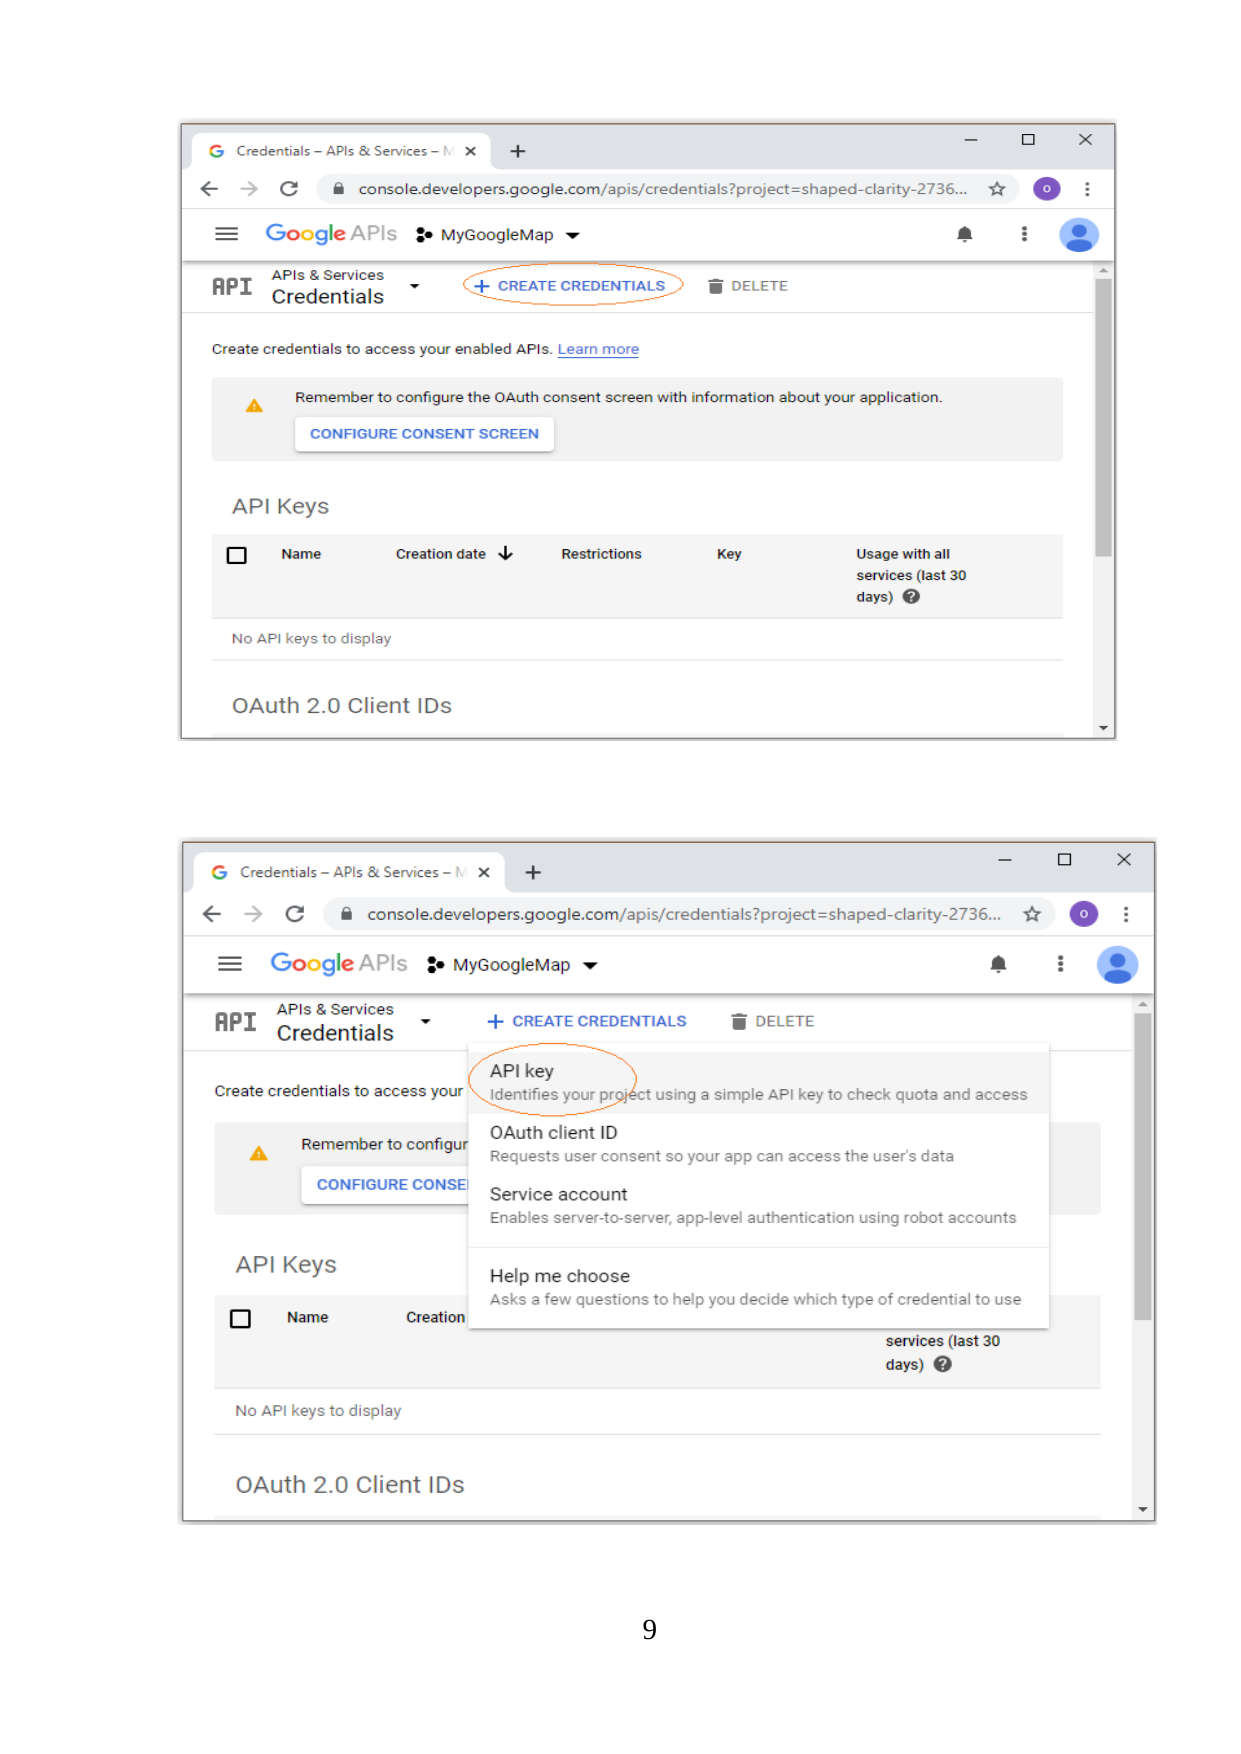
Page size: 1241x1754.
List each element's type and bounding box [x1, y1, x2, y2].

picture [177, 837, 1158, 1525]
picture [177, 118, 1118, 741]
